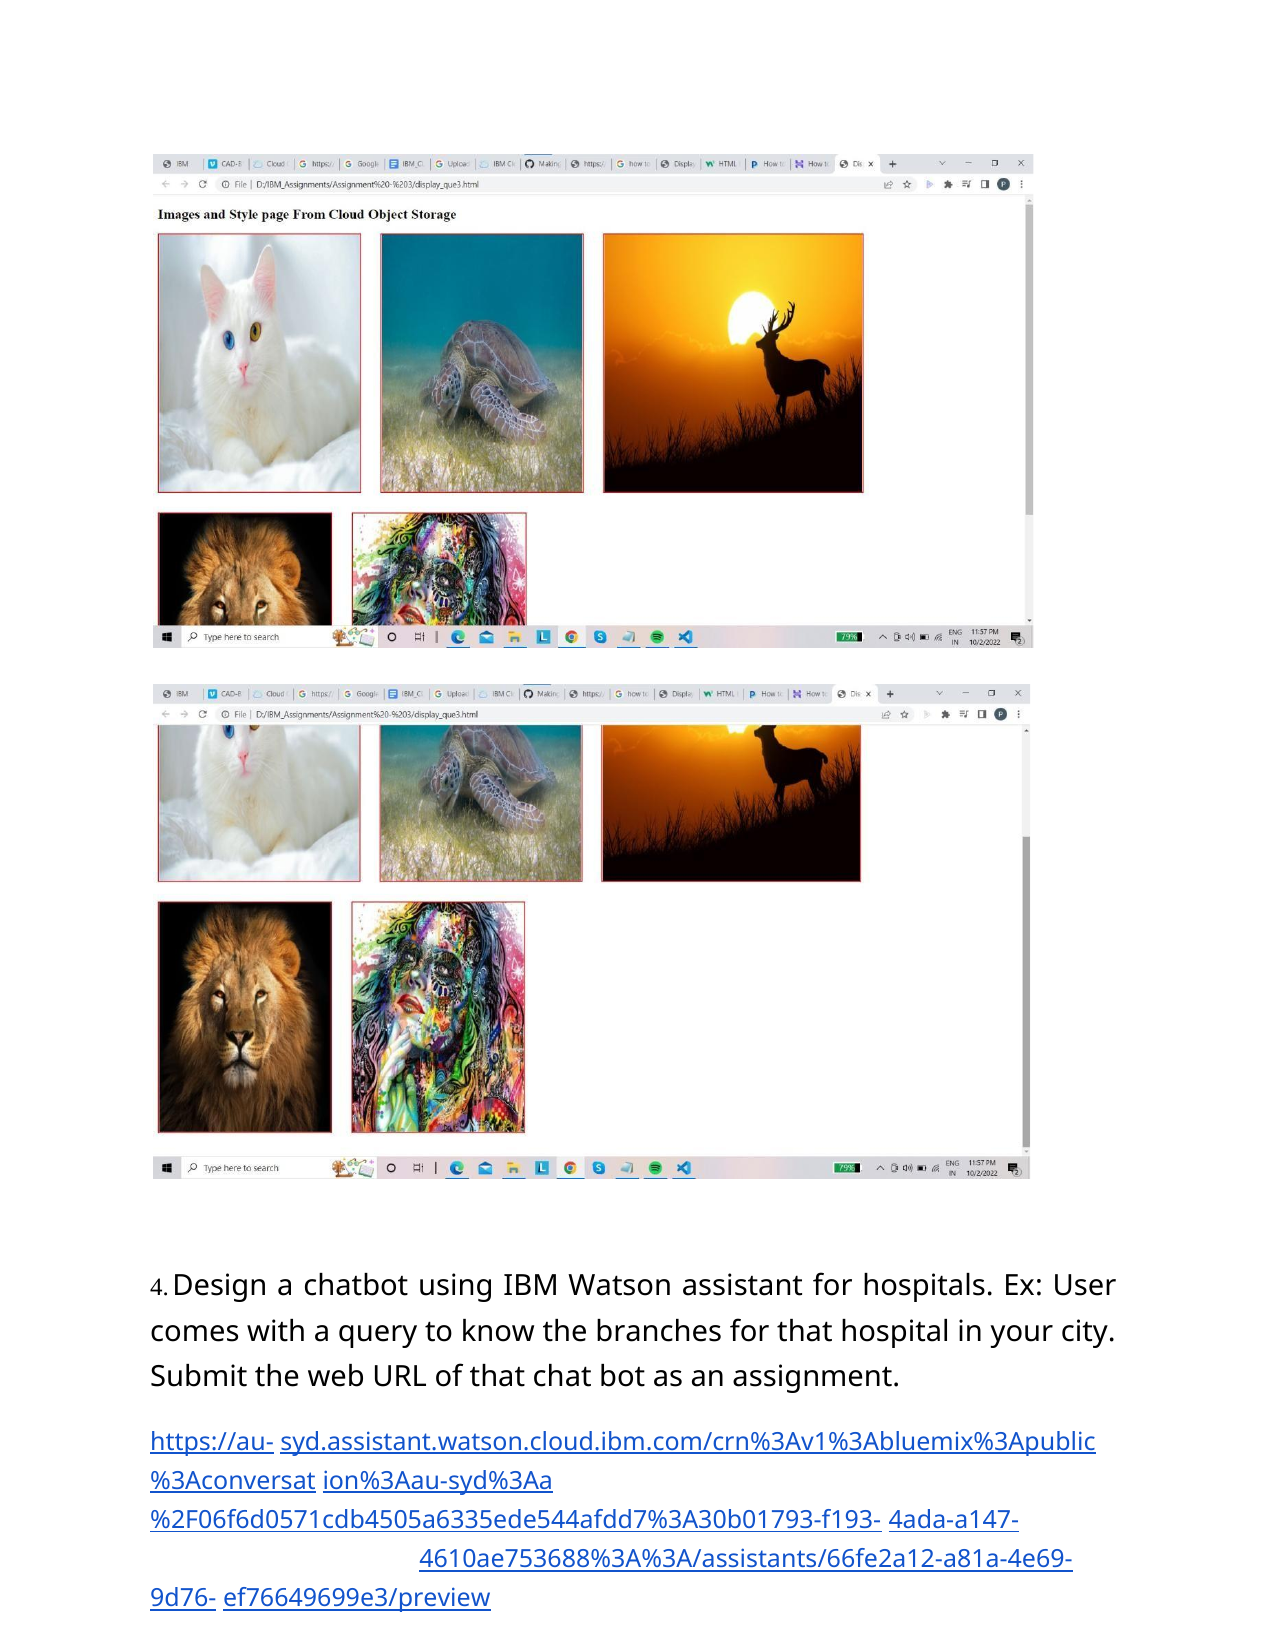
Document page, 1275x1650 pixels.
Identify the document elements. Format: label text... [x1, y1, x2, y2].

list Design a chatbot using IBM Watson assistant for hospitals. Ex: User comes with a query to know the branches for that hospital in your city. Submit the web URL of that chat bot as an assignment. [150, 1264, 1118, 1395]
text https://au- syd.assistant.watson.cloud.ibm.com/crn%3Av1%3Abluemix%3Apublic%3Aconversat ion%3Aau-syd%3Aa%2F06f6d0571cdb4505a6335ede544afdd7%3A30b01793-f193- 4ada-a147- 4610ae753688%3A%3A/assistants/66fe2a12-a81a-4e69-9d76- ef76649699e3/preview [150, 1423, 1122, 1614]
picture [153, 154, 1034, 648]
picture [153, 684, 1030, 1179]
